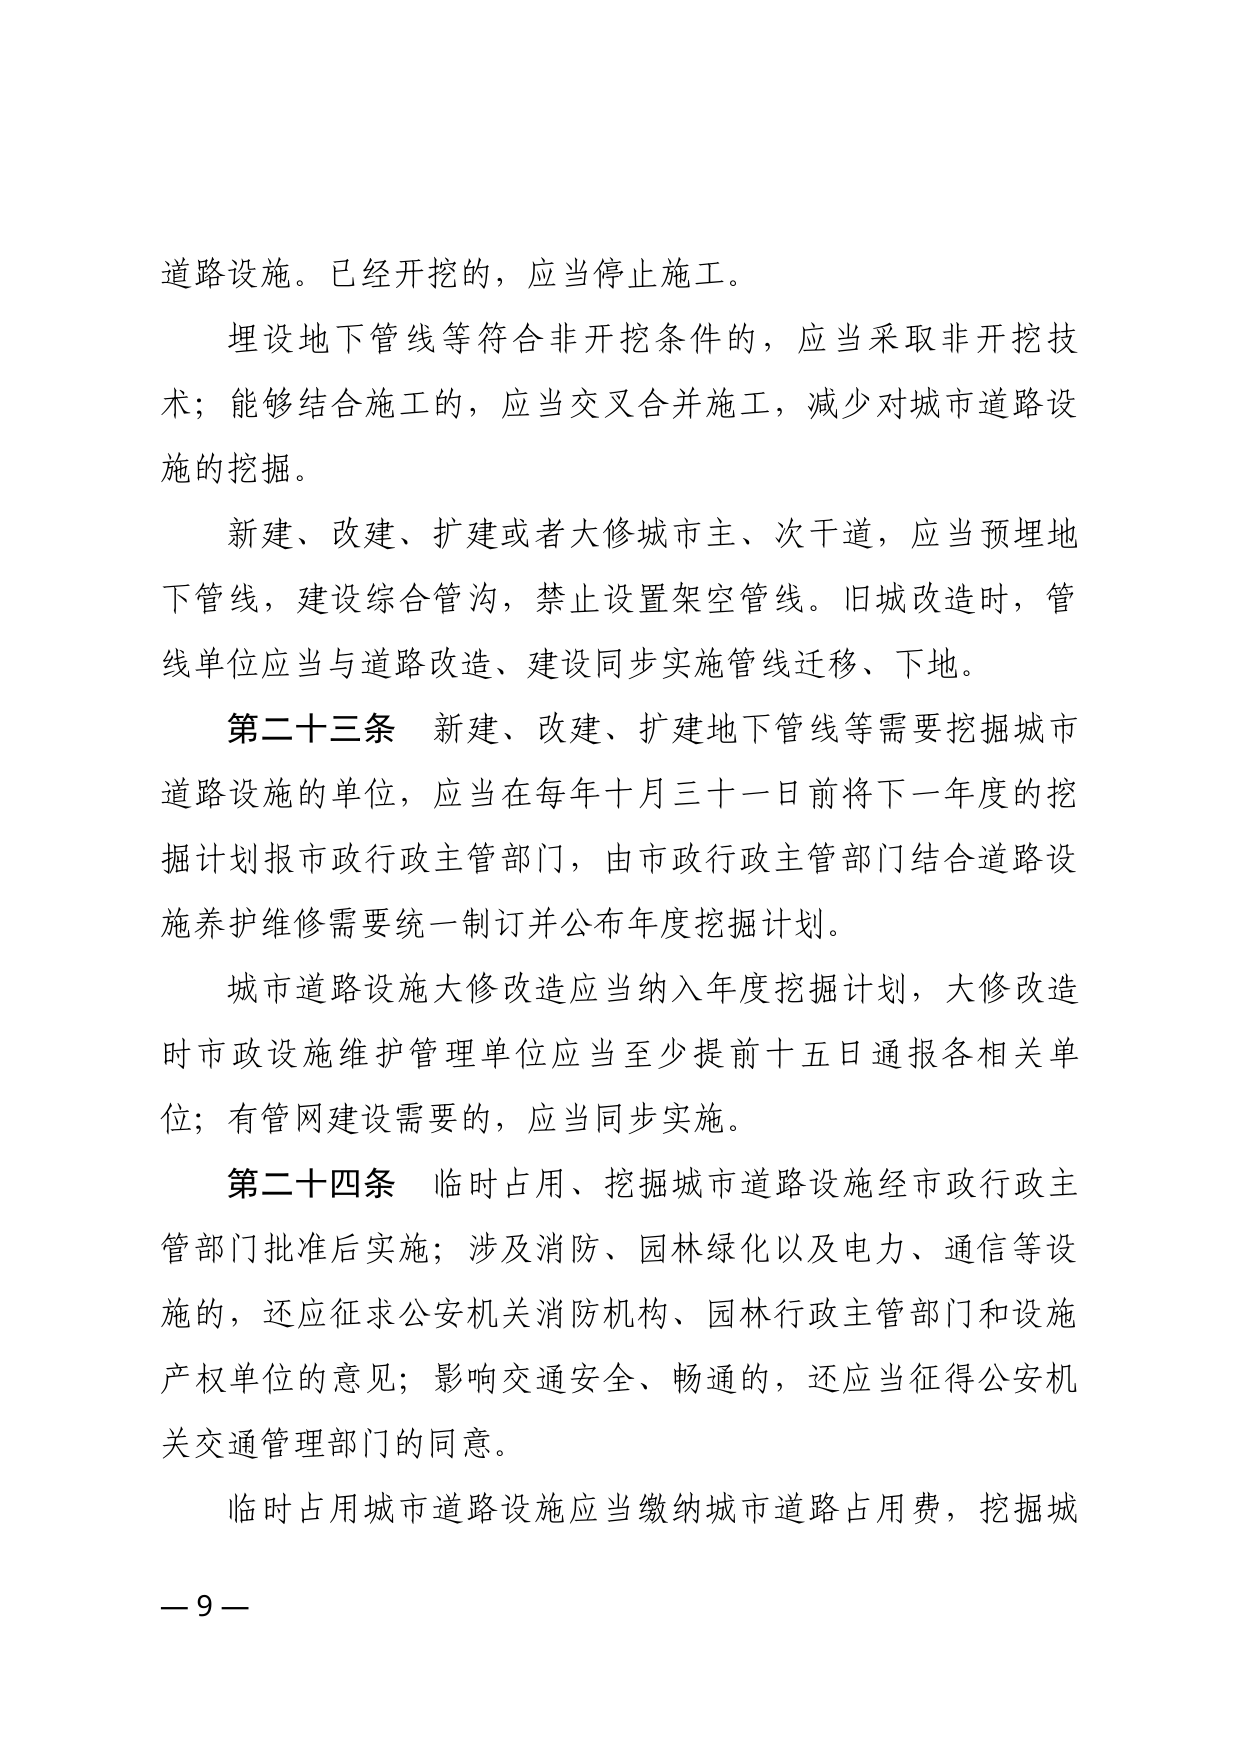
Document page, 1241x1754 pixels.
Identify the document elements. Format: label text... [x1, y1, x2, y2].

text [159, 1474, 1081, 1539]
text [159, 239, 1081, 304]
text 新建、改建、扩建或者大修城市主、次干道，应当预埋地下管线，建设综合管沟，禁止设置架空管线。旧城改造时，管线单位应当与道路改造、建设同步实施管线迁移、下地。 [159, 499, 1081, 694]
text 埋设地下管线等符合非开挖条件的，应当采取非开挖技术；能够结合施工的，应当交叉合并施工，减少对城市道路设施的挖掘。 [159, 304, 1081, 499]
text 城市道路设施大修改造应当纳入年度挖掘计划，大修改造时市政设施维护管理单位应当至少提前十五日通报各相关单位；有管网建设需要的，应当同步实施。 [159, 954, 1081, 1149]
text 第二十四条 临时占用、挖掘城市道路设施经市政行政主管部门批准后实施；涉及消防、园林绿化以及电力、通信等设施的，还应征求公安机关消防机构、园林行政主管部门和设施产权单位的意见；影响交通安全、畅通的，还应当征得公安机关交通管理部门的同意。 [159, 1149, 1081, 1474]
text 第二十三条 新建、改建、扩建地下管线等需要挖掘城市道路设施的单位，应当在每年十月三十一日前将下一年度的挖掘计划报市政行政主管部门，由市政行政主管部门结合道路设施养护维修需要统一制订并公布年度挖掘计划。 [159, 694, 1081, 954]
